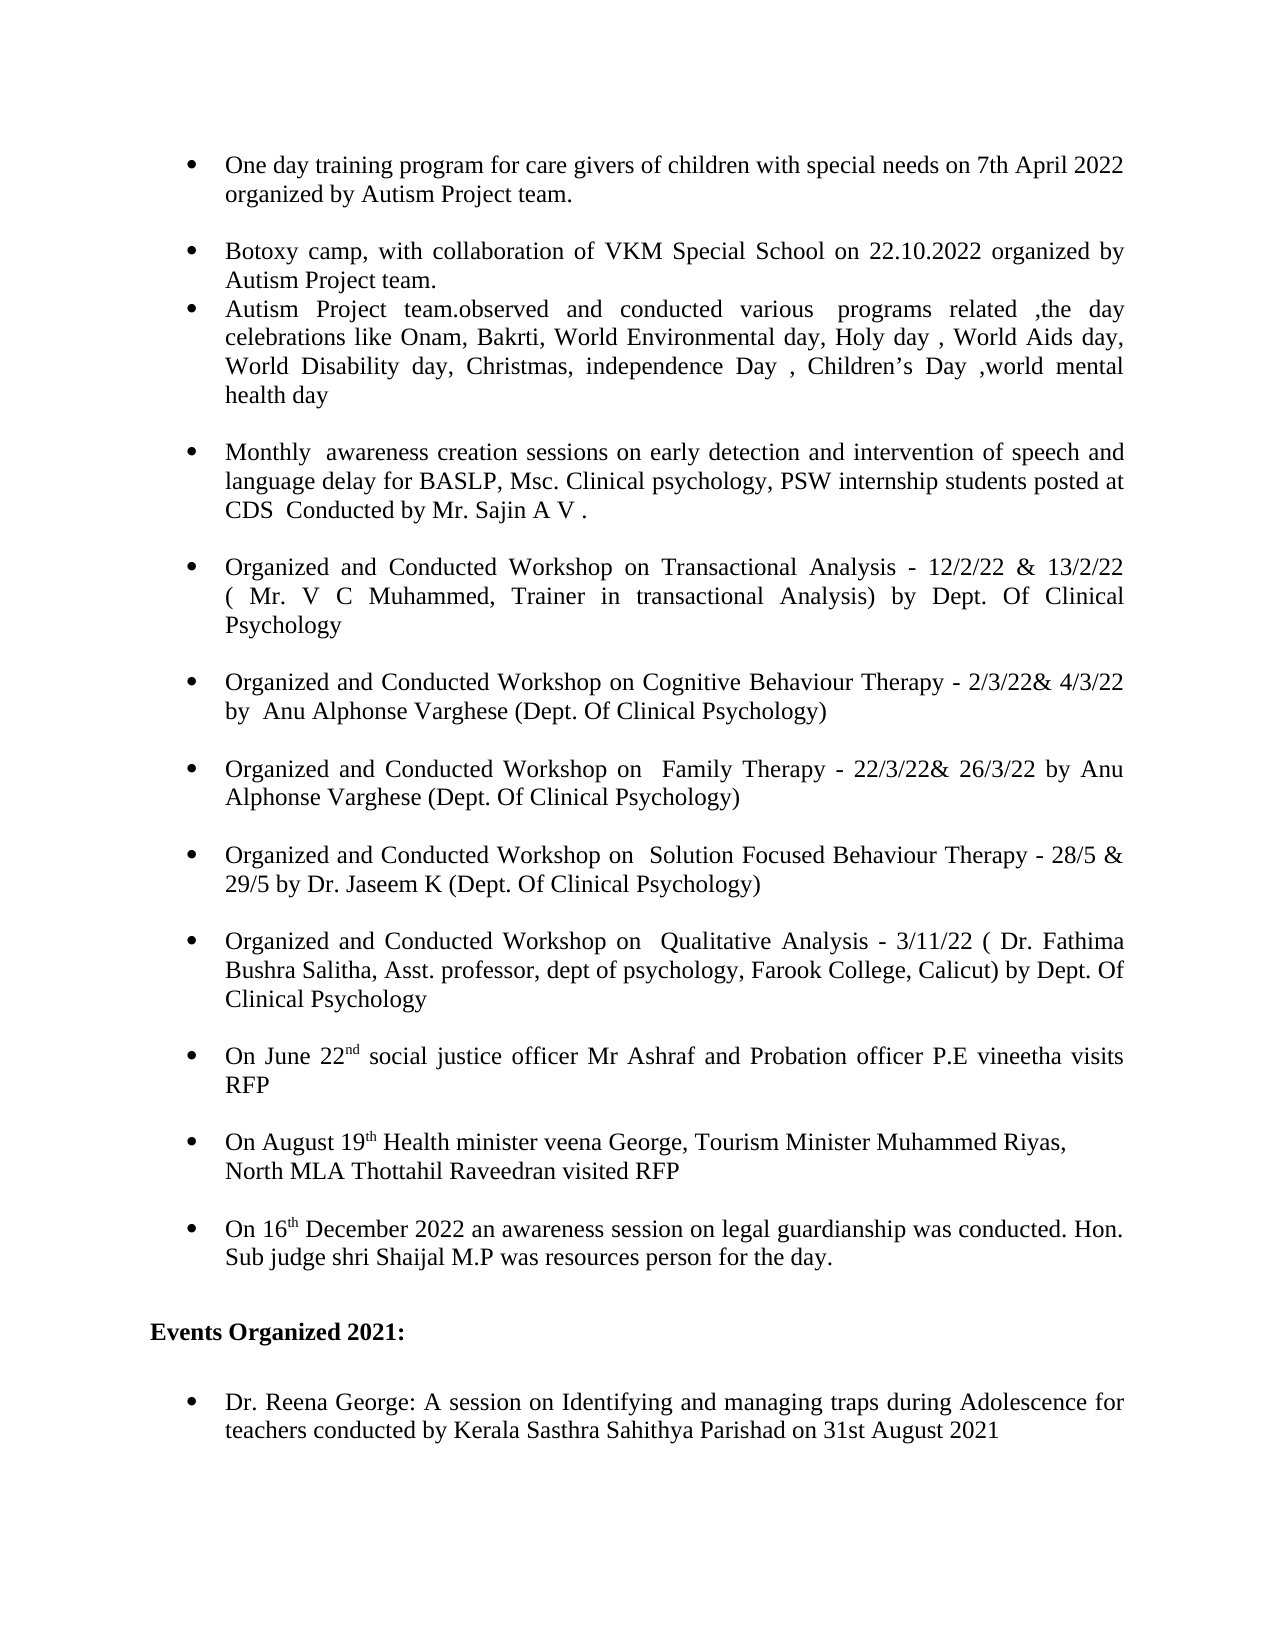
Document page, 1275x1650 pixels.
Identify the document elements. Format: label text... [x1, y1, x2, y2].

list On June 22nd social justice officer Mr Ashraf and Probation officer P.E vineetha visits RFP [187, 1041, 1125, 1099]
list Organized and Conducted Workshop on Family Therapy - 22/3/22& 26/3/22 by Anu Alphonse Varghese (Dept. Of Clinical Psychology) [187, 754, 1125, 811]
list Monthly awareness creation sessions on early detection and intervention of speech and language delay for BASLP, Msc. Clinical psychology, PSW internship students posted at CDS Conducted by Mr. Sajin A V . [187, 437, 1125, 524]
list One day training program for care givers of children with special needs on 7th April 2022 organized by Autism Project team. [187, 150, 1125, 207]
list Botoxy camp, with collaboration of VKM Special School on 22.10.2022 organized by Autism Project team. [187, 236, 1125, 294]
text Events Organized 2021: [150, 1317, 1125, 1345]
list Autism Project team.observed and conducted various programs related ,the day celebrations like Onam, Bakrti, World Environmental day, Holy day , World Aids day, World Disability day, Christmas, independence Day , Children’s Day ,world mental health day [187, 294, 1125, 409]
list On August 19th Health minister veena George, Tourism Minister Muhammed Riyas, North MLA Thottahil Raveedran visited RFP [187, 1127, 1125, 1185]
list Dr. Reena George: A session on Identifying and managing traps during Adolescence for teachers conducted by Kerala Sasthra Sahithya Parishad on 31st August 2021 [187, 1387, 1125, 1444]
list Organized and Conducted Workshop on Cognitive Behaviour Therapy - 2/3/22& 4/3/22 by Anu Alphonse Varghese (Dept. Of Clinical Psychology) [187, 667, 1125, 725]
list Organized and Conducted Workshop on Transactional Analysis - 12/2/22 & 13/2/22 ( Mr. V C Muhammed, Trainer in transactional Analysis) by Dept. Of Clinical Psychology [187, 552, 1125, 639]
list Organized and Conducted Workshop on Qualitative Analysis - 3/11/22 ( Dr. Fathima Bushra Salitha, Asst. professor, dept of psychology, Farook College, Calicut) by Dept. Of Clinical Psychology [187, 926, 1125, 1012]
list On 16th December 2022 an awareness session on legal guardianship was conducted. Hon. Sub judge shri Shaijal M.P was resources person for the day. [187, 1214, 1125, 1271]
list Organized and Conducted Workshop on Solution Focused Behaviour Therapy - 28/5 & 29/5 by Dr. Jaseem K (Dept. Of Clinical Psychology) [187, 840, 1125, 897]
